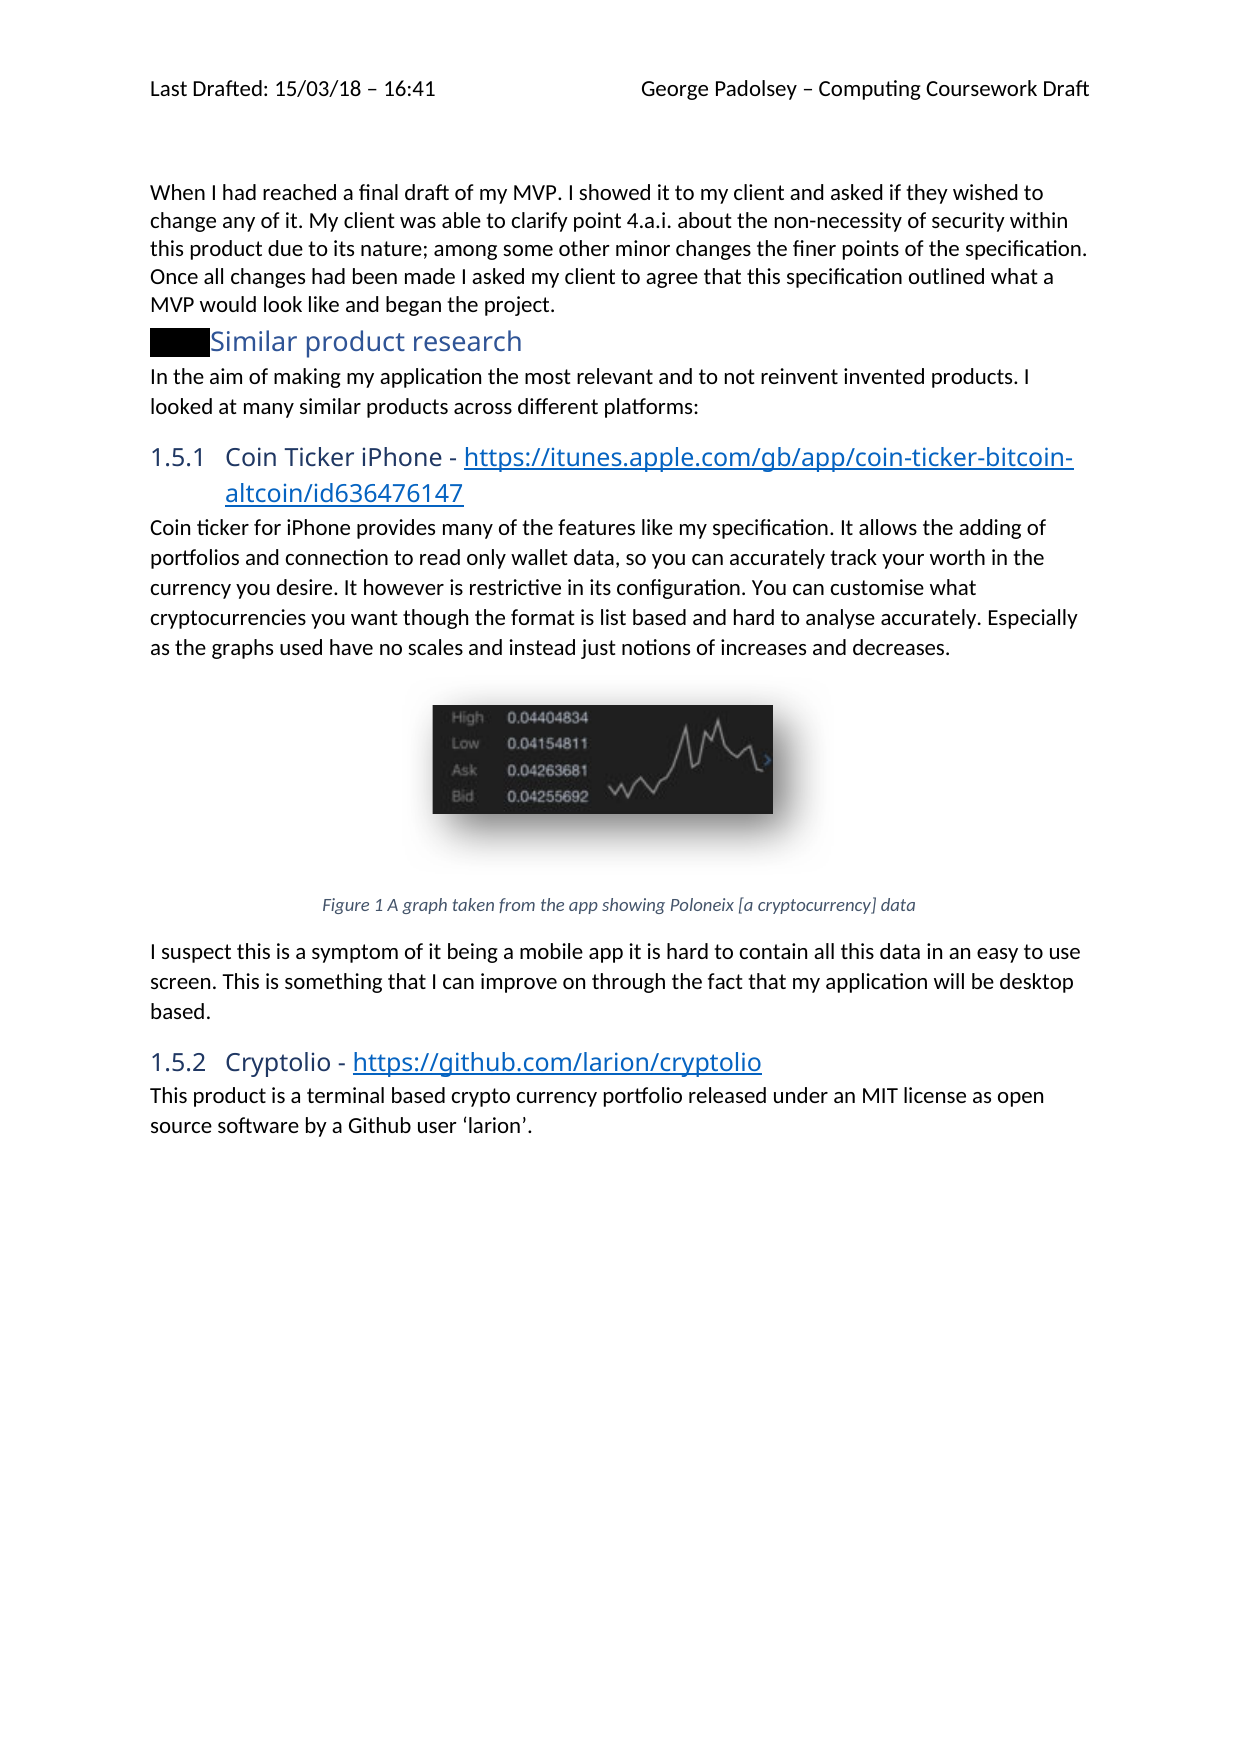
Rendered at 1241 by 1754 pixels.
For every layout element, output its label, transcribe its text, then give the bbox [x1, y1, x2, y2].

subtitle Cryptolio - https://github.com/larion/cryptolio [150, 1044, 1090, 1078]
text Figure 1 A graph taken from the app showing Poloneix [a cryptocurrency] data [150, 893, 1090, 916]
text I suspect this is a symptom of it being a mobile app it is hard to contain all this data in an easy to use screen. This is something that I can improve on through the fact that my application will be desktop based. [150, 937, 1090, 1025]
text This product is a terminal based crypto currency portfolio released under an MIT license as open source software by a Github user ‘larion’. [150, 1081, 1090, 1139]
picture [432, 705, 773, 814]
subtitle Coin Ticker iPhone - https://itunes.apple.com/gb/app/coin-ticker-bitcoin-altcoin/id636476147 [150, 439, 1090, 510]
text When I had reached a final draft of my MVP. I showed it to my client and asked if they wished to change any of it. My client was able to clarify point 4.a.i. about the non-necessity of security within this product due to its nature; among some other minor changes the finer points of the specification. Once all changes had been made I asked my client to agree that this specification outlined what a MVP would look like and began the project. [150, 178, 1090, 318]
subtitle Similar product research [150, 322, 1090, 359]
